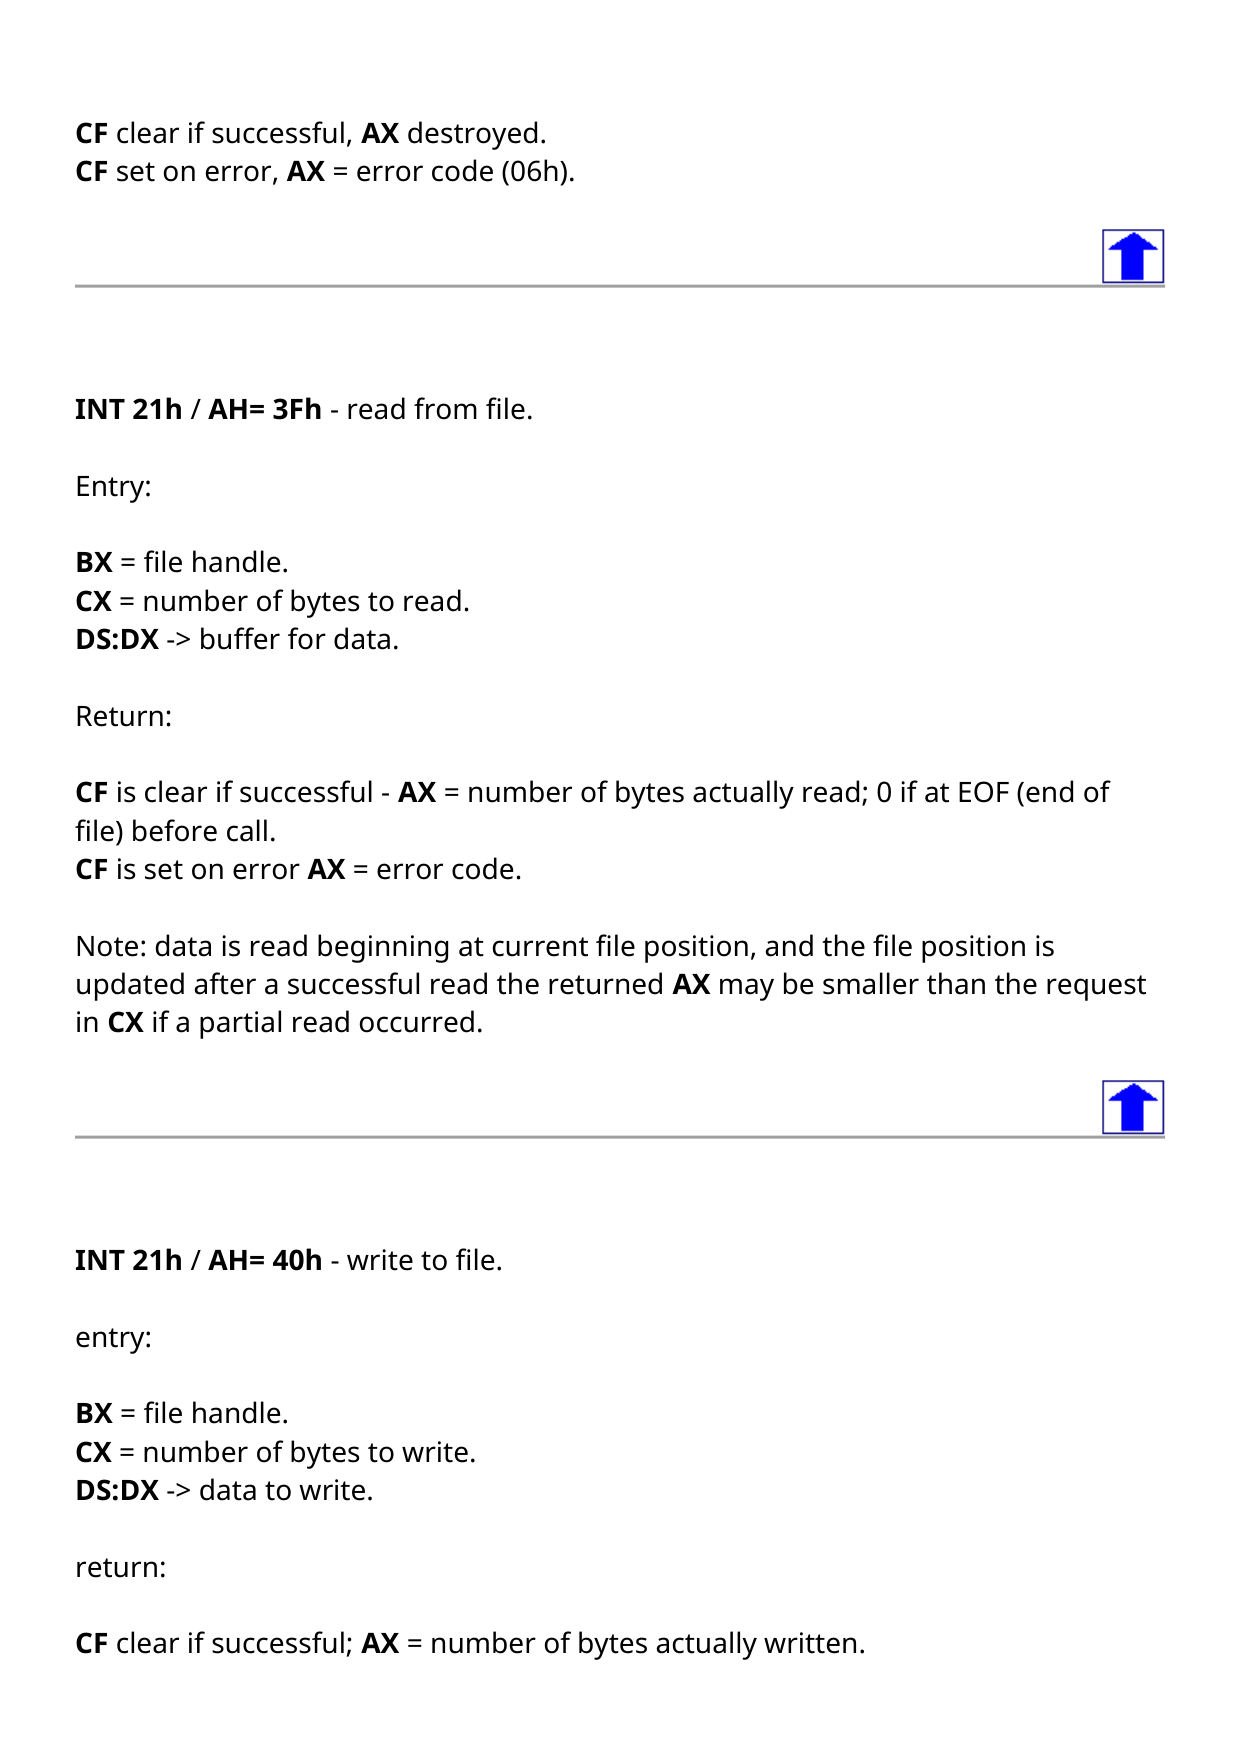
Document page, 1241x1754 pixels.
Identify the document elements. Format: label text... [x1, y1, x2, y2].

picture [1101, 228, 1166, 284]
text INT 21h / AH= 3Fh - read from file. Entry: BX = file handle. CX = number of bytes to read. DS:DX -> buffer for data. Return: CF is clear if successful - AX = number of bytes actually read; 0 if at EOF (end of file) before call. CF is set on error AX = error code. Note: data is read beginning at current file position, and the file position is updated after a successful read the returned AX may be smaller than the request in CX if a partial read occurred. [75, 313, 1165, 1118]
picture [1101, 1079, 1166, 1135]
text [75, 75, 1165, 267]
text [75, 1163, 1165, 1662]
